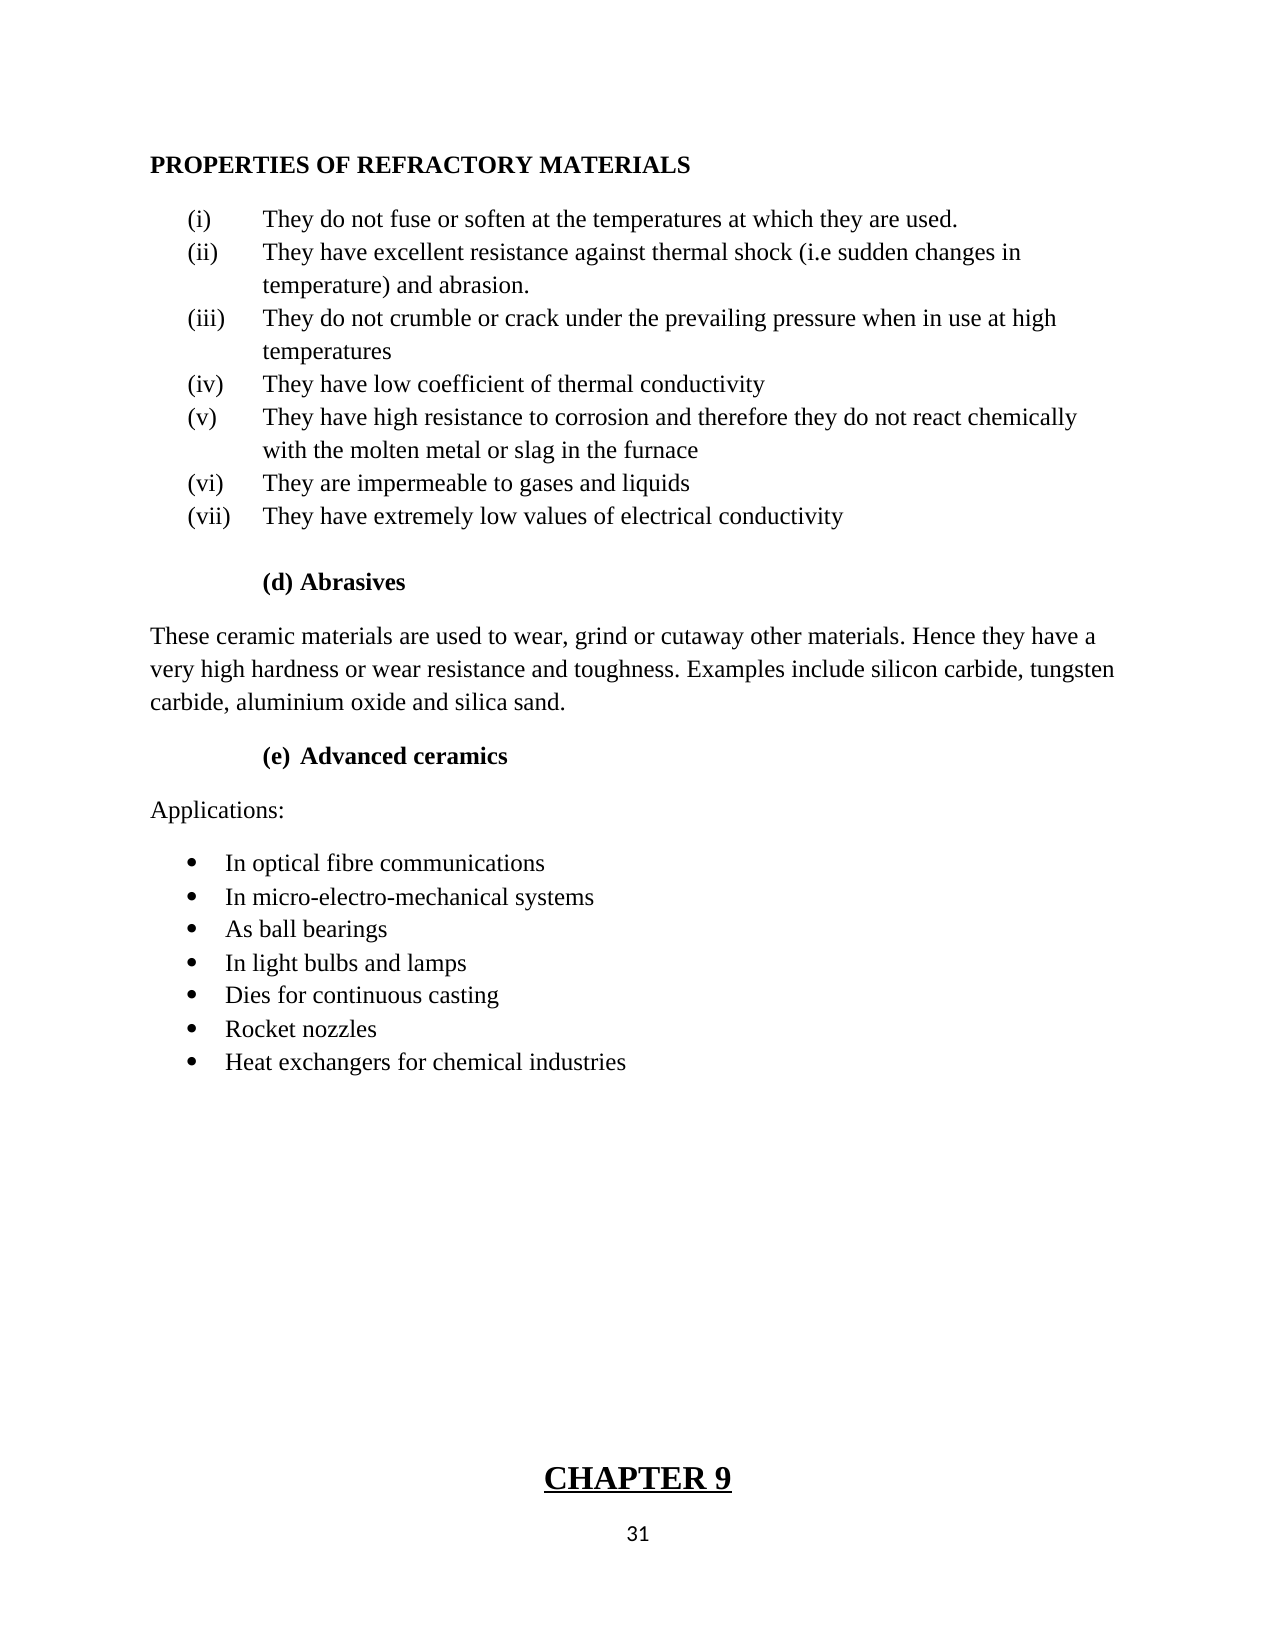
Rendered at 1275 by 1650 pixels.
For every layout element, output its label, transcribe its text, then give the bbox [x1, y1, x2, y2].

list Heat exchangers for chemical industries [187, 1047, 1125, 1075]
text CHAPTER 9 [150, 1458, 1125, 1496]
list In optical fibre communications [187, 848, 1125, 877]
list As ball bearings [187, 914, 1125, 943]
text PROPERTIES OF REFRACTORY MATERIALS [150, 150, 1125, 179]
list They do not crumble or crack under the prevailing pressure when in use at high temperatures [187, 303, 1125, 365]
list They do not fuse or soften at the temperatures at which they are used. [187, 204, 1125, 233]
list They are impermeable to gases and liquids [187, 468, 1125, 497]
list In light bulbs and lamps [187, 948, 1125, 976]
list They have low coefficient of thermal conductivity [187, 369, 1125, 398]
list In micro-electro-mechanical systems [187, 882, 1125, 910]
list They have extremely low values of electrical conductivity [187, 501, 1125, 530]
list Dies for continuous casting [187, 981, 1125, 1009]
list Rocket nozzles [187, 1014, 1125, 1042]
list Advanced ceramics [262, 741, 1125, 769]
text Applications: [150, 795, 1125, 823]
list They have high resistance to corrosion and therefore they do not react chemically with the molten metal or slag in the furnace [187, 402, 1125, 464]
text These ceramic materials are used to wear, grind or cutaway other materials. Hence they have a very high hardness or wear resistance and toughness. Examples include silicon carbide, tungsten carbide, aluminium oxide and silica sand. [150, 621, 1125, 716]
list They have excellent resistance against thermal shock (i.e sudden changes in temperature) and abrasion. [187, 237, 1125, 299]
list Abrasives [262, 567, 1125, 596]
